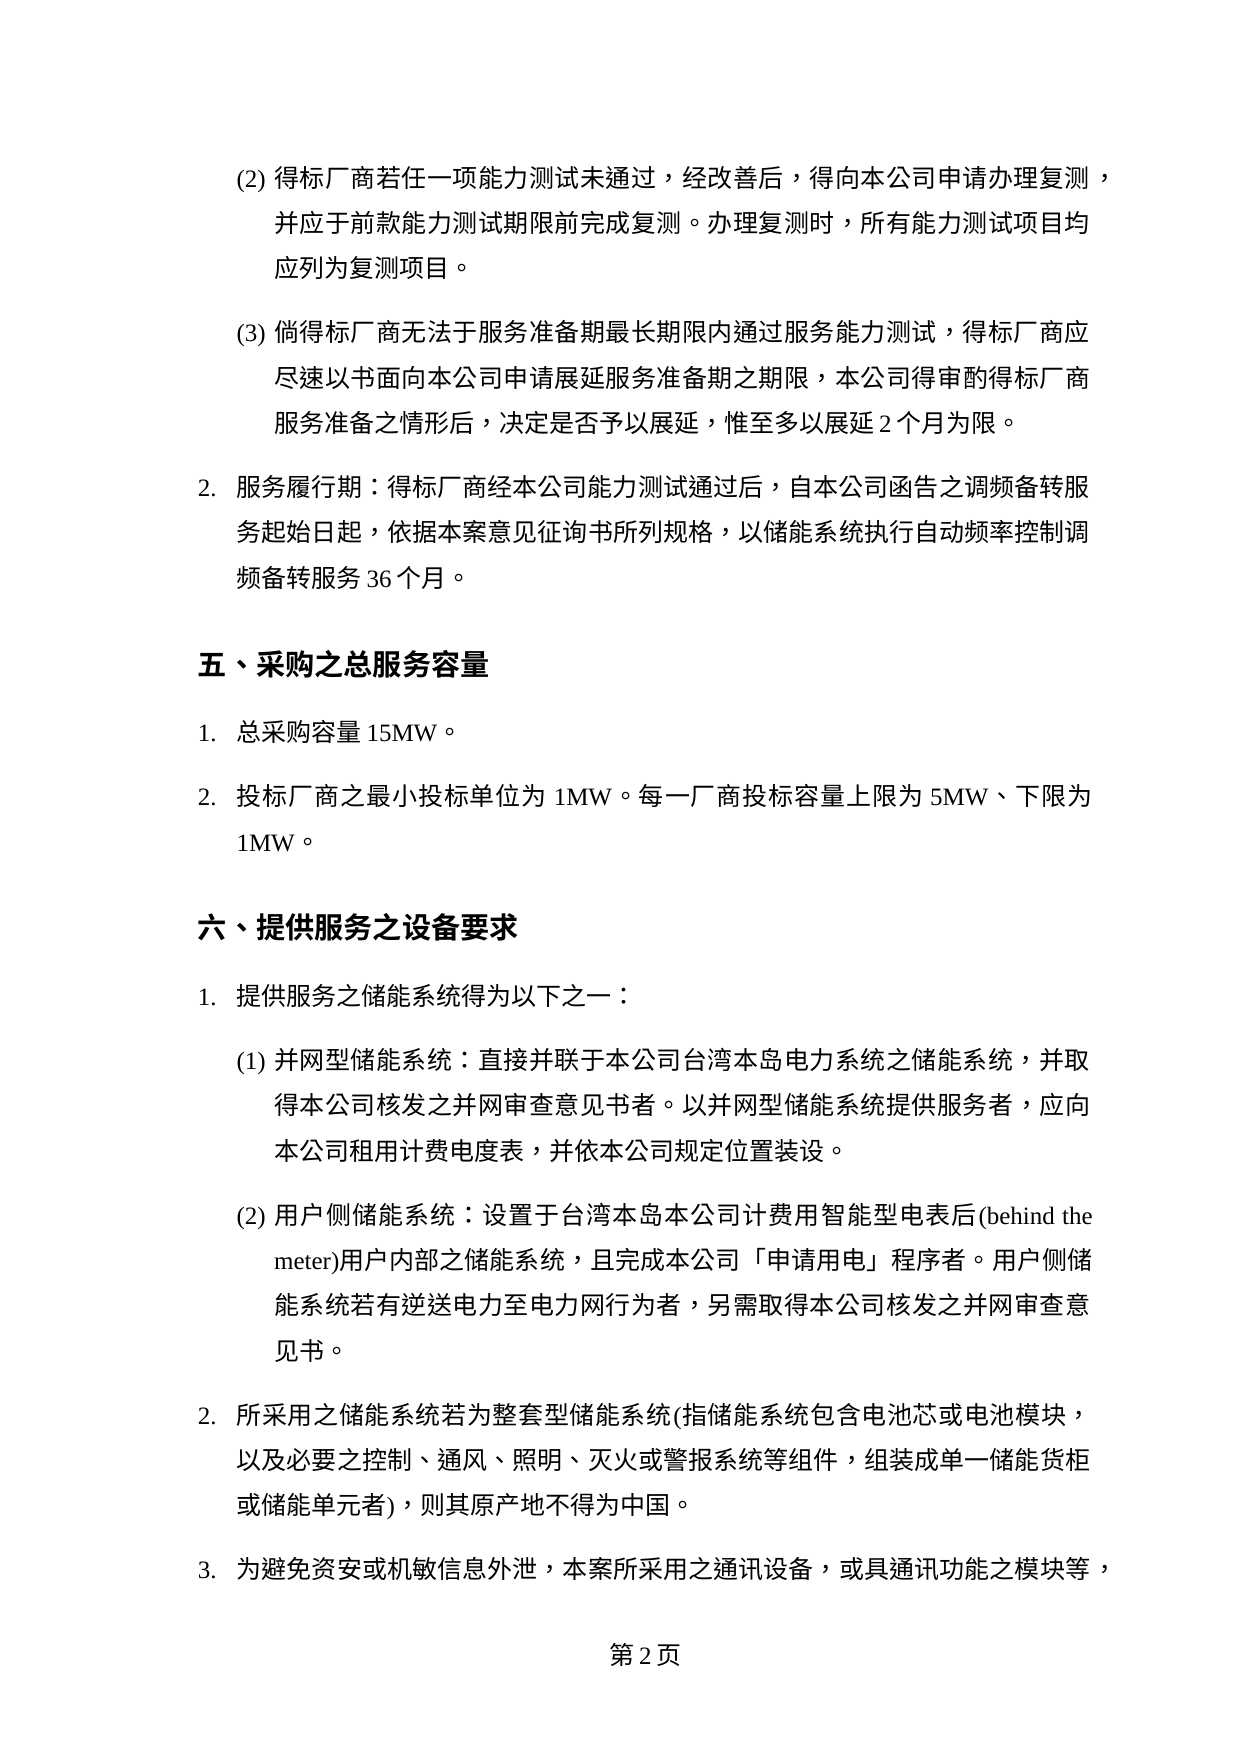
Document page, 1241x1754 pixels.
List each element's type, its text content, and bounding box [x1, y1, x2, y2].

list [198, 1550, 1092, 1586]
list 服务履行期：得标厂商经本公司能力测试通过后，自本公司函告之调频备转服务起始日起，依据本案意见征询书所列规格，以储能系统执行自动频率控制调频备转服务36个月。 [198, 468, 1092, 594]
list 投标厂商之最小投标单位为1MW。每一厂商投标容量上限为5MW、下限为1MW。 [198, 777, 1092, 858]
list 提供服务之储能系统得为以下之一： [198, 976, 1092, 1013]
list 得标厂商若任一项能力测试未通过，经改善后，得向本公司申请办理复测，并应于前款能力测试期限前完成复测。办理复测时，所有能力测试项目均应列为复测项目。 [236, 158, 1092, 285]
subtitle 五、采购之总服务容量 [148, 641, 1092, 683]
list 并网型储能系统：直接并联于本公司台湾本岛电力系统之储能系统，并取得本公司核发之并网审查意见书者。以并网型储能系统提供服务者，应向本公司租用计费电度表，并依本公司规定位置装设。 [236, 1040, 1092, 1167]
list 总采购容量15MW。 [198, 713, 1092, 749]
list 倘得标厂商无法于服务准备期最长期限内通过服务能力测试，得标厂商应尽速以书面向本公司申请展延服务准备期之期限，本公司得审酌得标厂商服务准备之情形后，决定是否予以展延，惟至多以展延2个月为限。 [236, 313, 1092, 440]
list 用户侧储能系统：设置于台湾本岛本公司计费用智能型电表后(behind the meter)用户内部之储能系统，且完成本公司「申请用电」程序者。用户侧储能系统若有逆送电力至电力网行为者，另需取得本公司核发之并网审查意见书。 [236, 1195, 1092, 1367]
subtitle 六、提供服务之设备要求 [148, 905, 1092, 947]
list 所采用之储能系统若为整套型储能系统(指储能系统包含电池芯或电池模块，以及必要之控制、通风、照明、灭火或警报系统等组件，组装成单一储能货柜或储能单元者)，则其原产地不得为中国。 [198, 1395, 1092, 1522]
